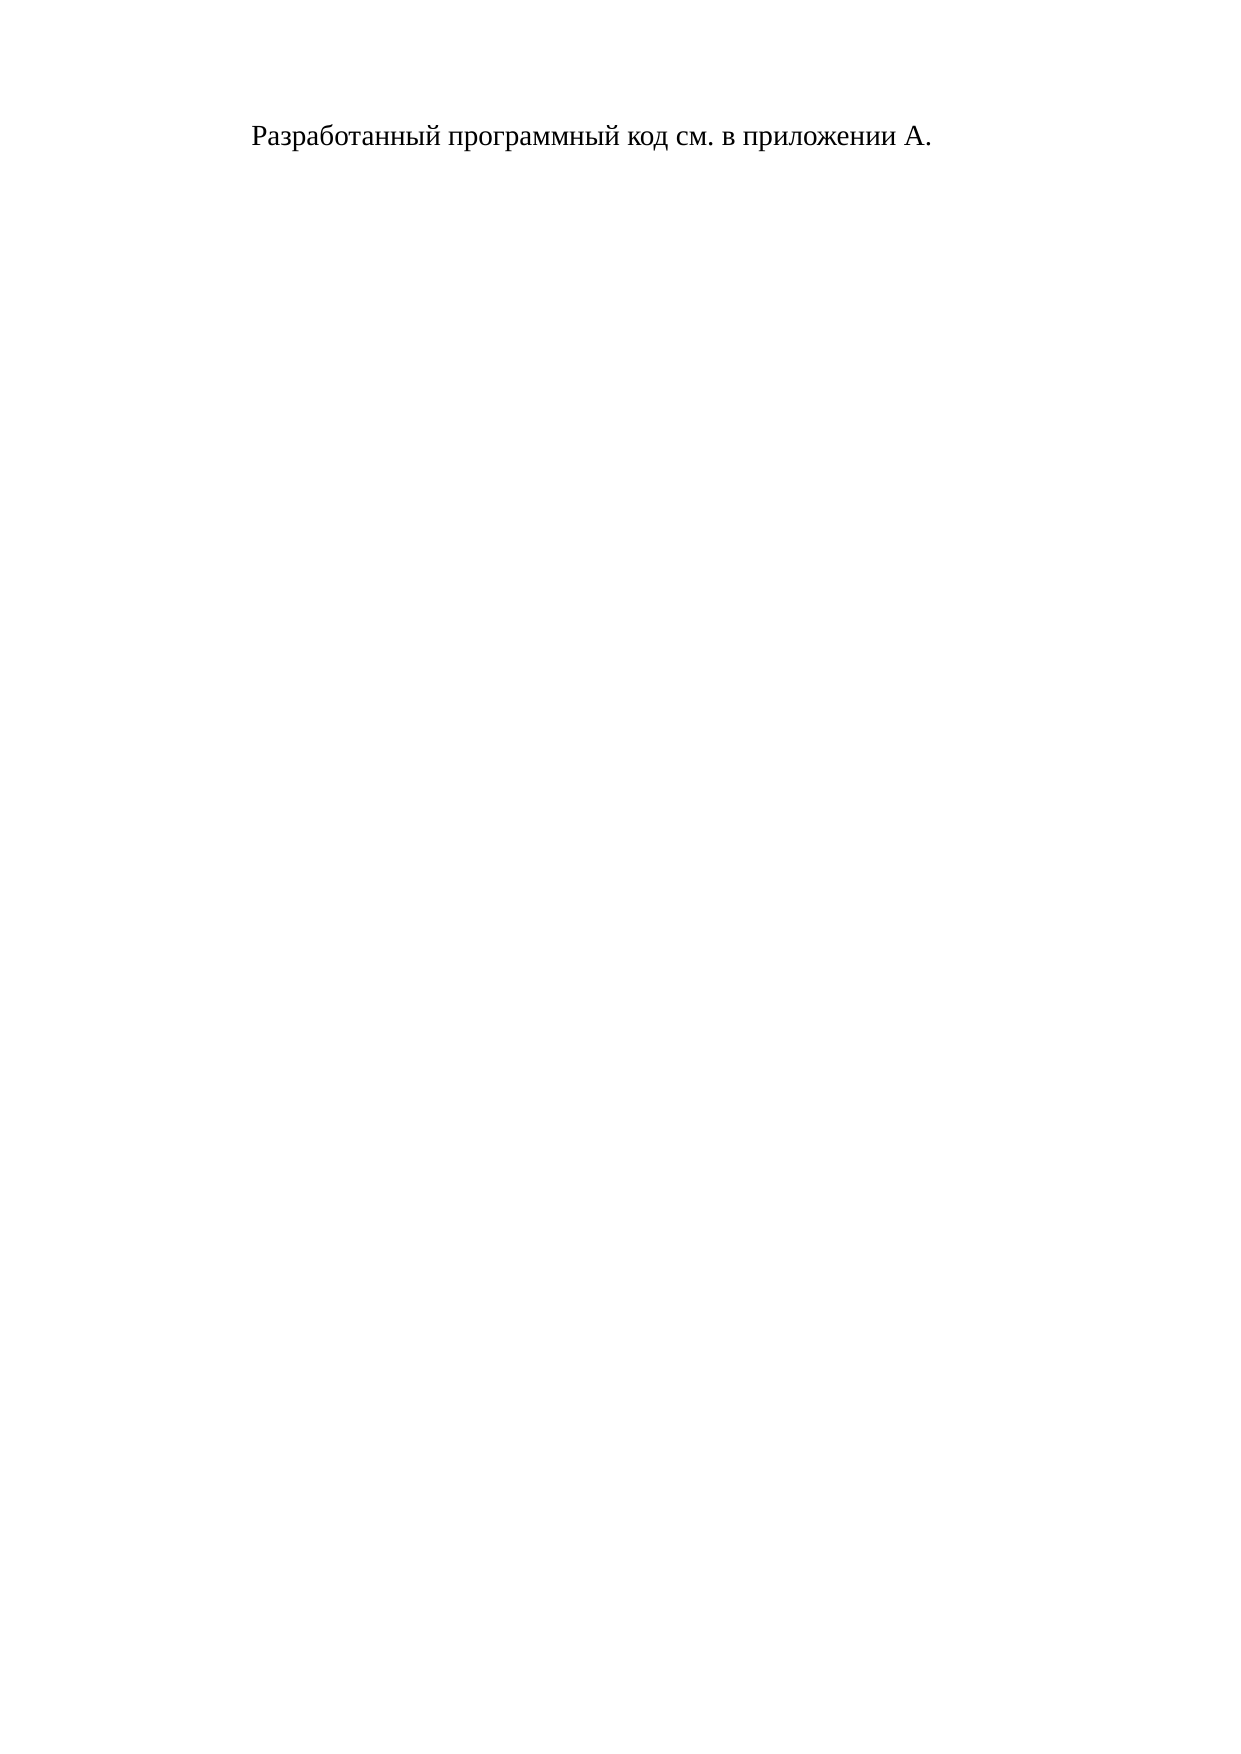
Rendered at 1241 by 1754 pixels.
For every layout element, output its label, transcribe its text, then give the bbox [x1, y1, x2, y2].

text Разработанный программный код см. в приложении А. [177, 118, 1152, 152]
